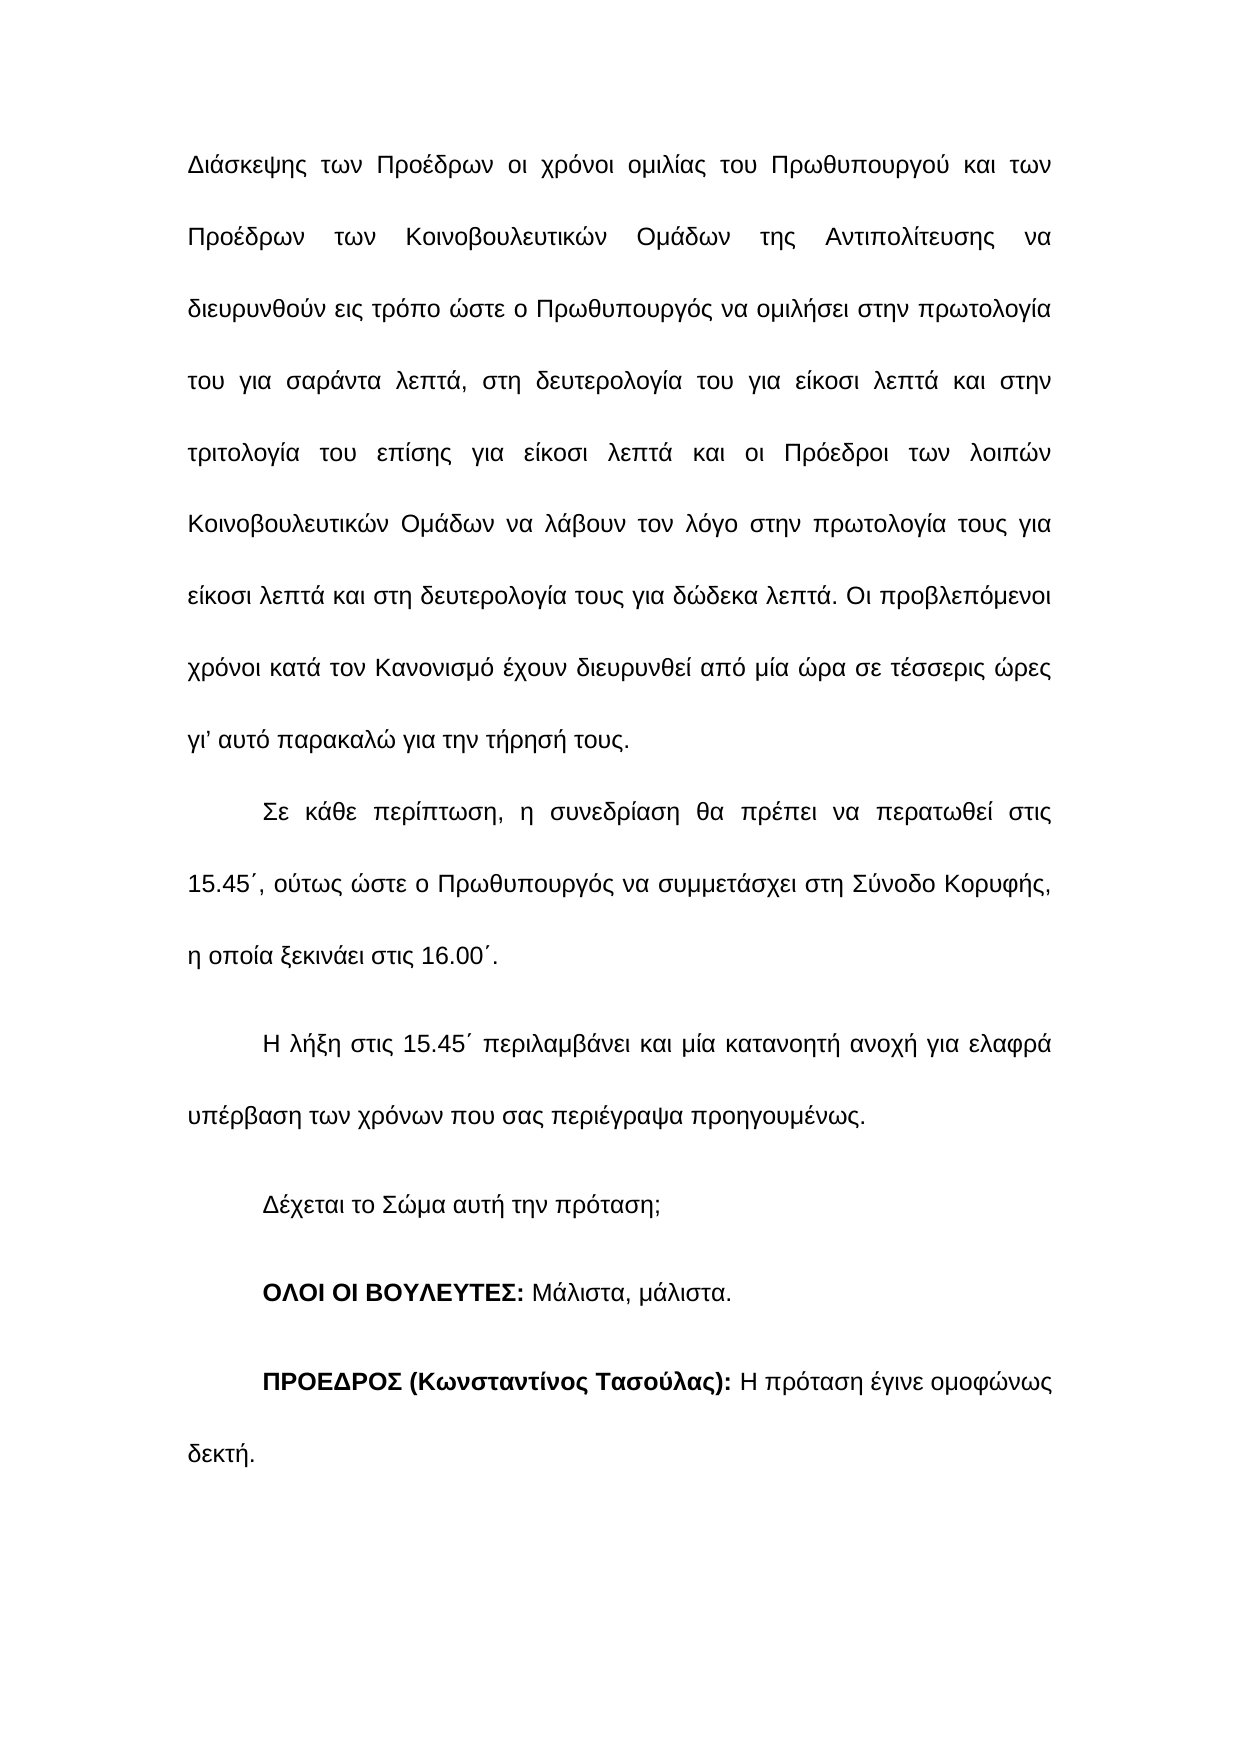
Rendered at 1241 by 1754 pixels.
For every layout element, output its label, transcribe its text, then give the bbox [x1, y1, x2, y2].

text Δέχεται το Σώμα αυτή την πρόταση; [187, 1189, 1053, 1218]
text Η λήξη στις 15.45΄ περιλαμβάνει και μία κατανοητή ανοχή για ελαφρά υπέρβαση των χρόνων που σας περιέγραψα προηγουμένως. [187, 1029, 1053, 1130]
text ΟΛΟΙ ΟΙ ΒΟΥΛΕΥΤΕΣ: Μάλιστα, μάλιστα. [187, 1278, 1053, 1307]
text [187, 150, 1053, 754]
text Σε κάθε περίπτωση, η συνεδρίαση θα πρέπει να περατωθεί στις 15.45΄, ούτως ώστε ο Πρωθυπουργός να συμμετάσχει στη Σύνοδο Κορυφής, η οποία ξεκινάει στις 16.00΄. [187, 797, 1053, 969]
text ΠΡΟΕΔΡΟΣ (Κωνσταντίνος Τασούλας): Η πρόταση έγινε ομοφώνως δεκτή. [187, 1367, 1053, 1467]
